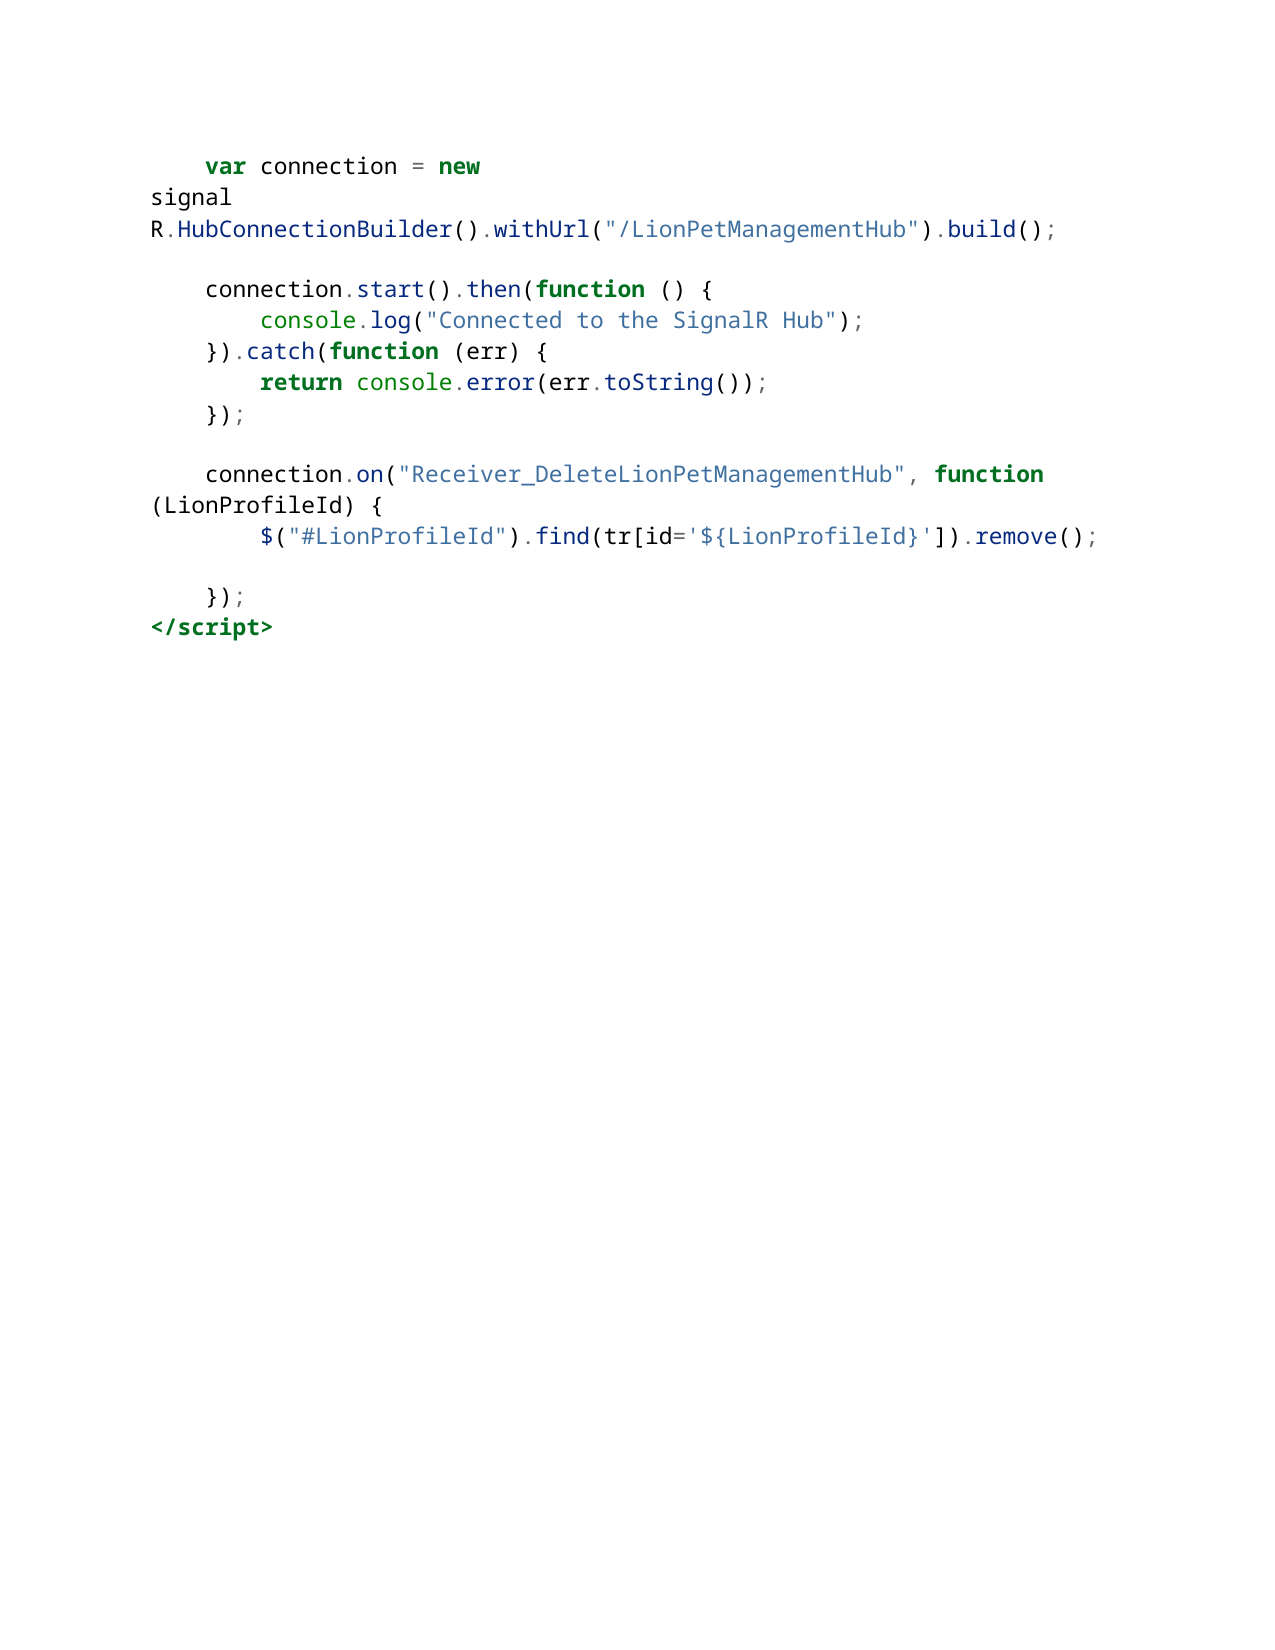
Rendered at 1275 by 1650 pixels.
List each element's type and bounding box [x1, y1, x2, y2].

text [150, 150, 1125, 642]
